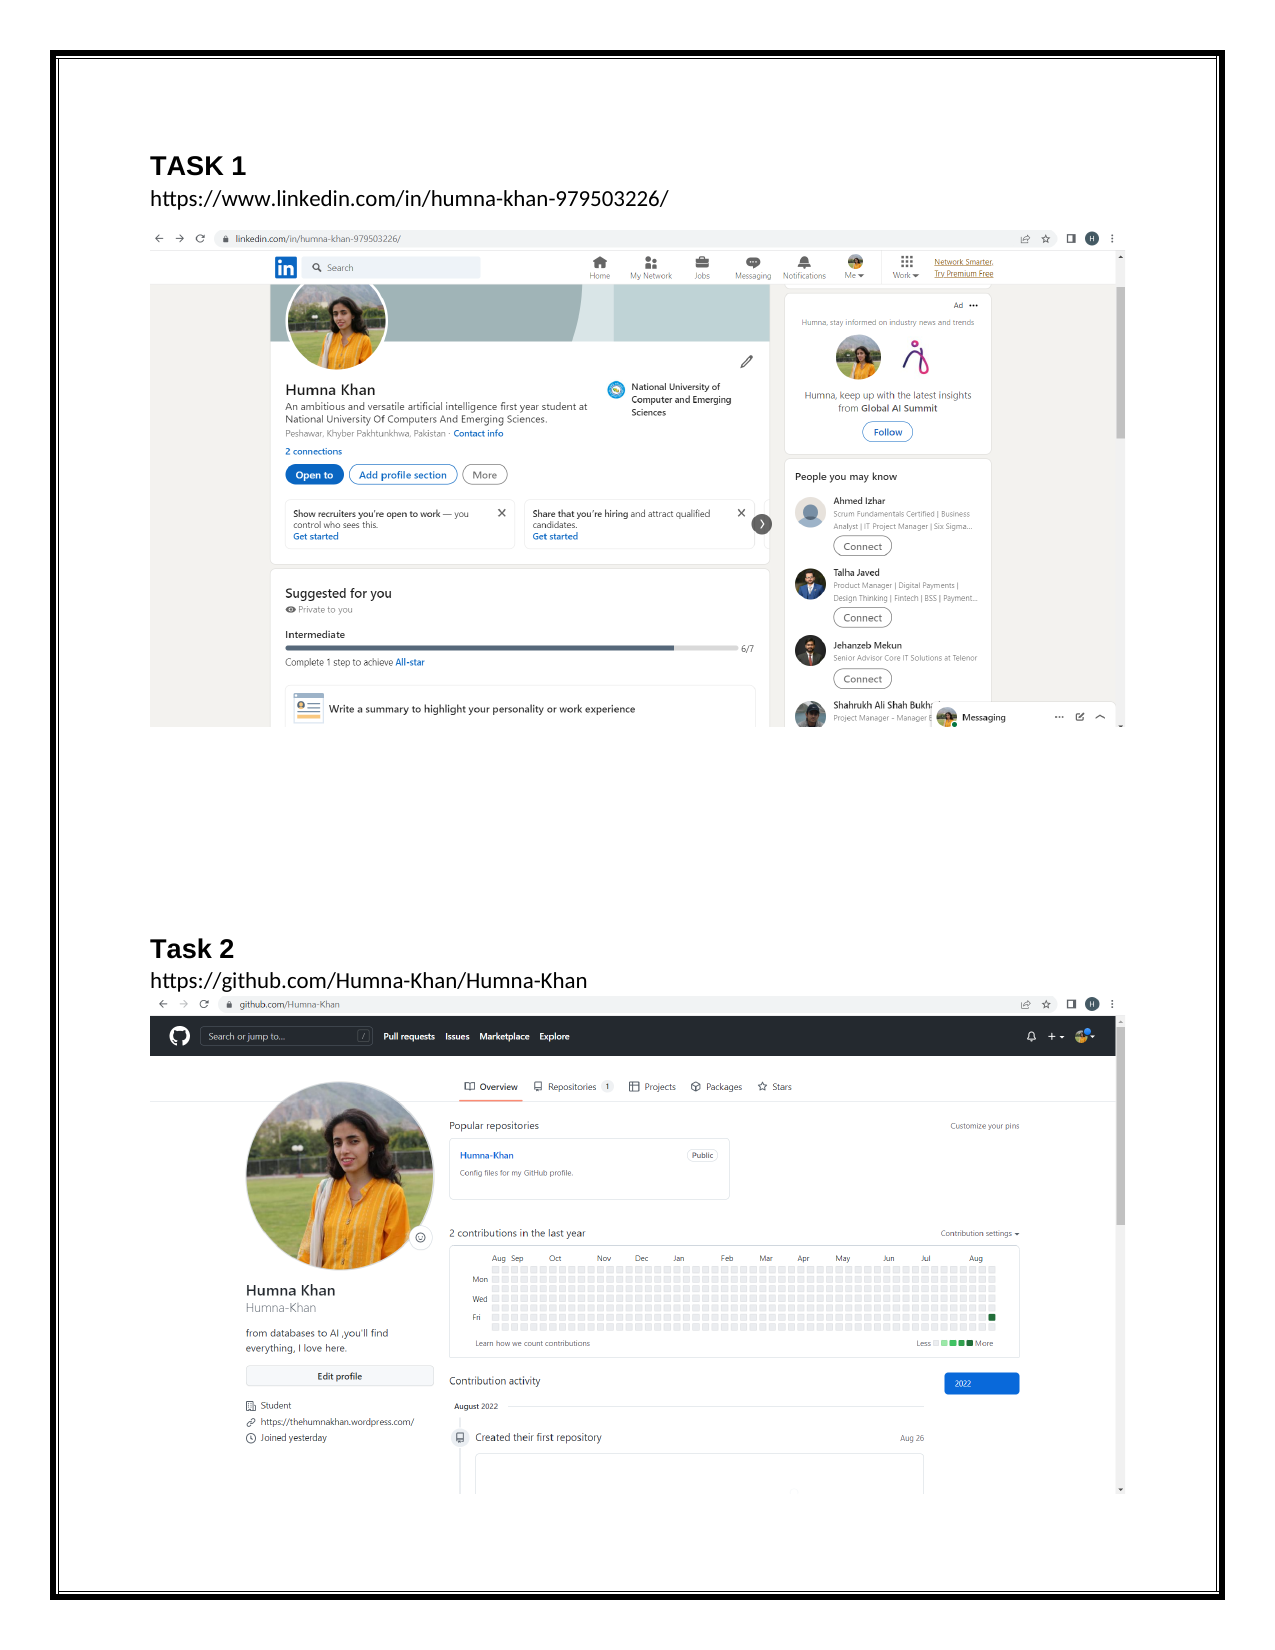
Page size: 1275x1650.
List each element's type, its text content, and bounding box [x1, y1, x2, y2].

text https://github.com/Humna-Khan/Humna-Khan [150, 966, 1125, 996]
text https://www.linkedin.com/in/humna-khan-979503226/ [150, 184, 1125, 212]
subtitle Task 2 [150, 933, 1125, 964]
subtitle TASK 1 [150, 150, 1125, 181]
picture [150, 230, 1125, 727]
picture [150, 996, 1125, 1494]
